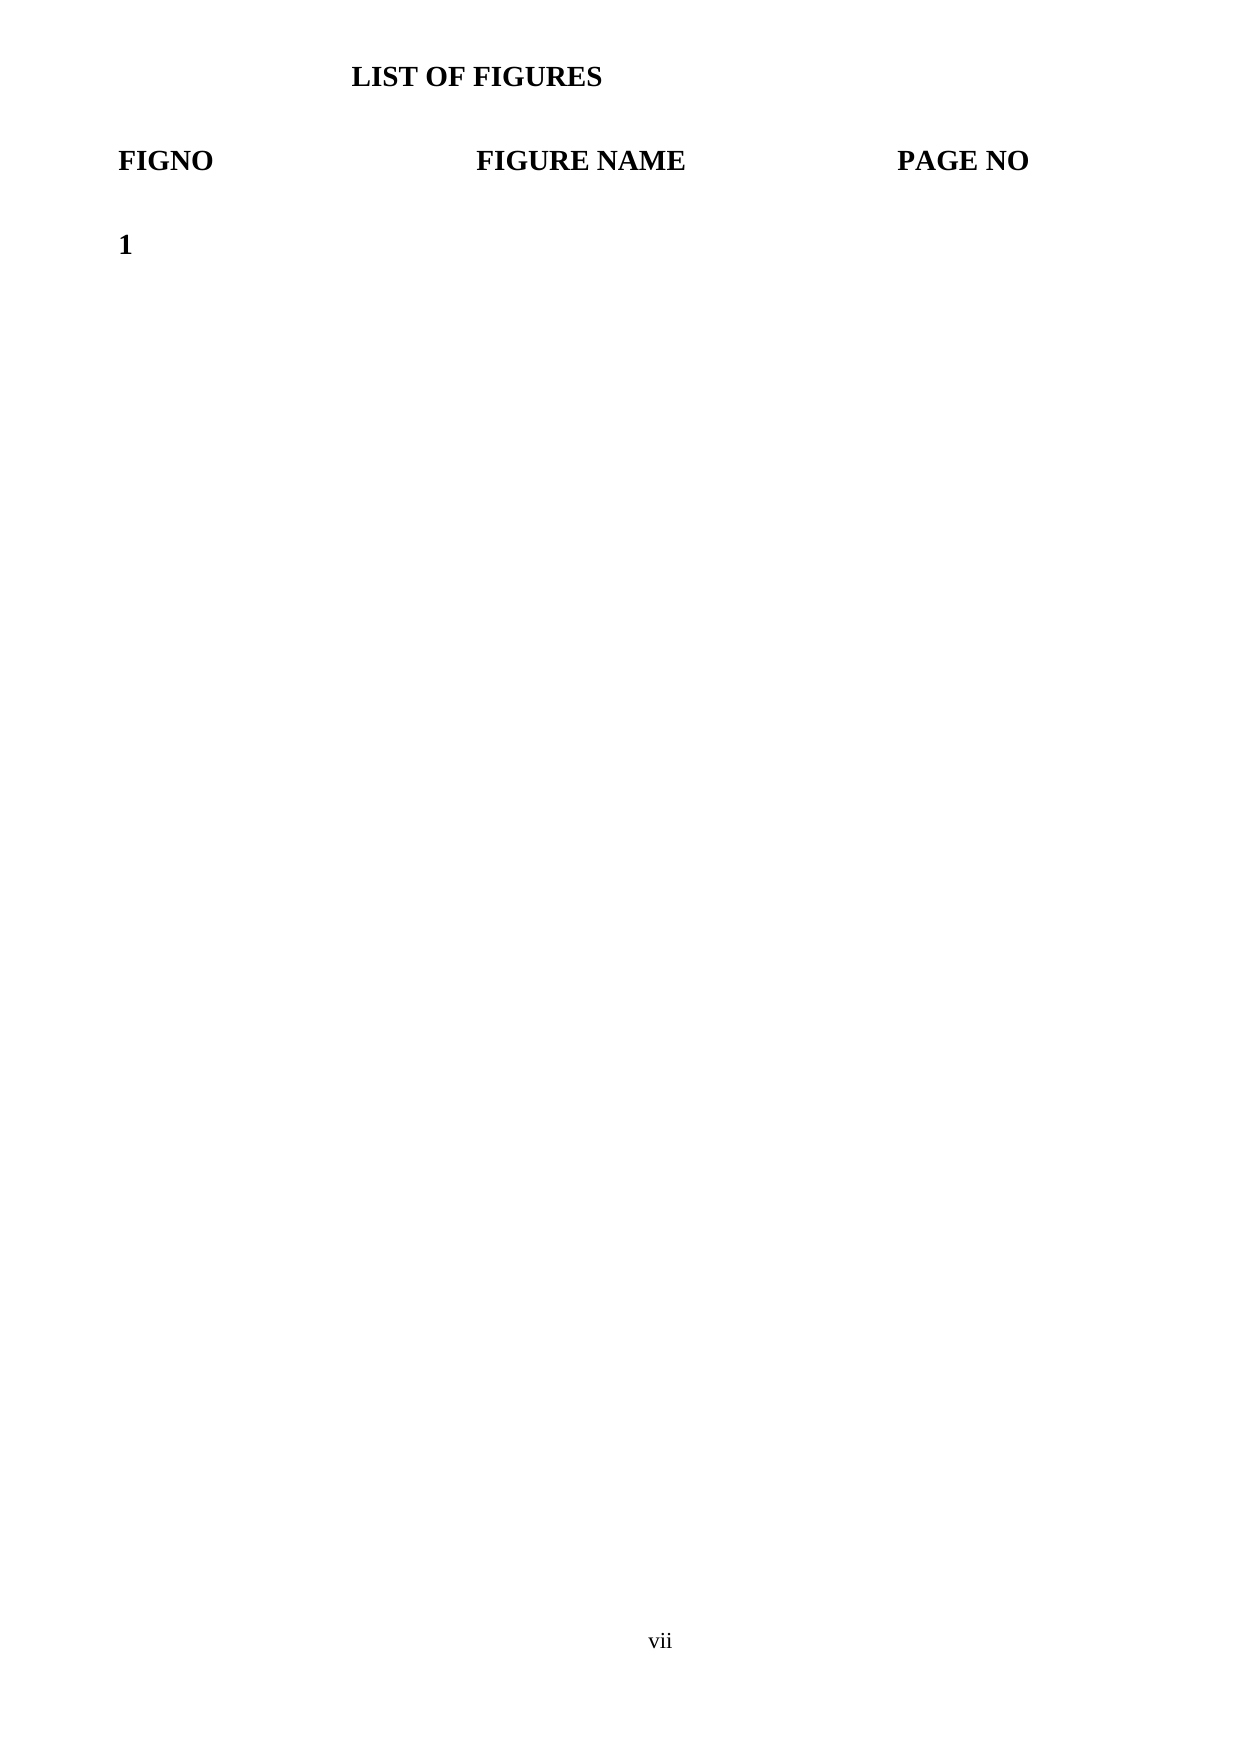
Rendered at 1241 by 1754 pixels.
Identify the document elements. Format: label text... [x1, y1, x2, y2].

text FIGNO FIGURE NAME PAGE NO [118, 143, 1152, 176]
text LIST OF FIGURES [118, 59, 1152, 93]
text 1 [118, 227, 1152, 260]
